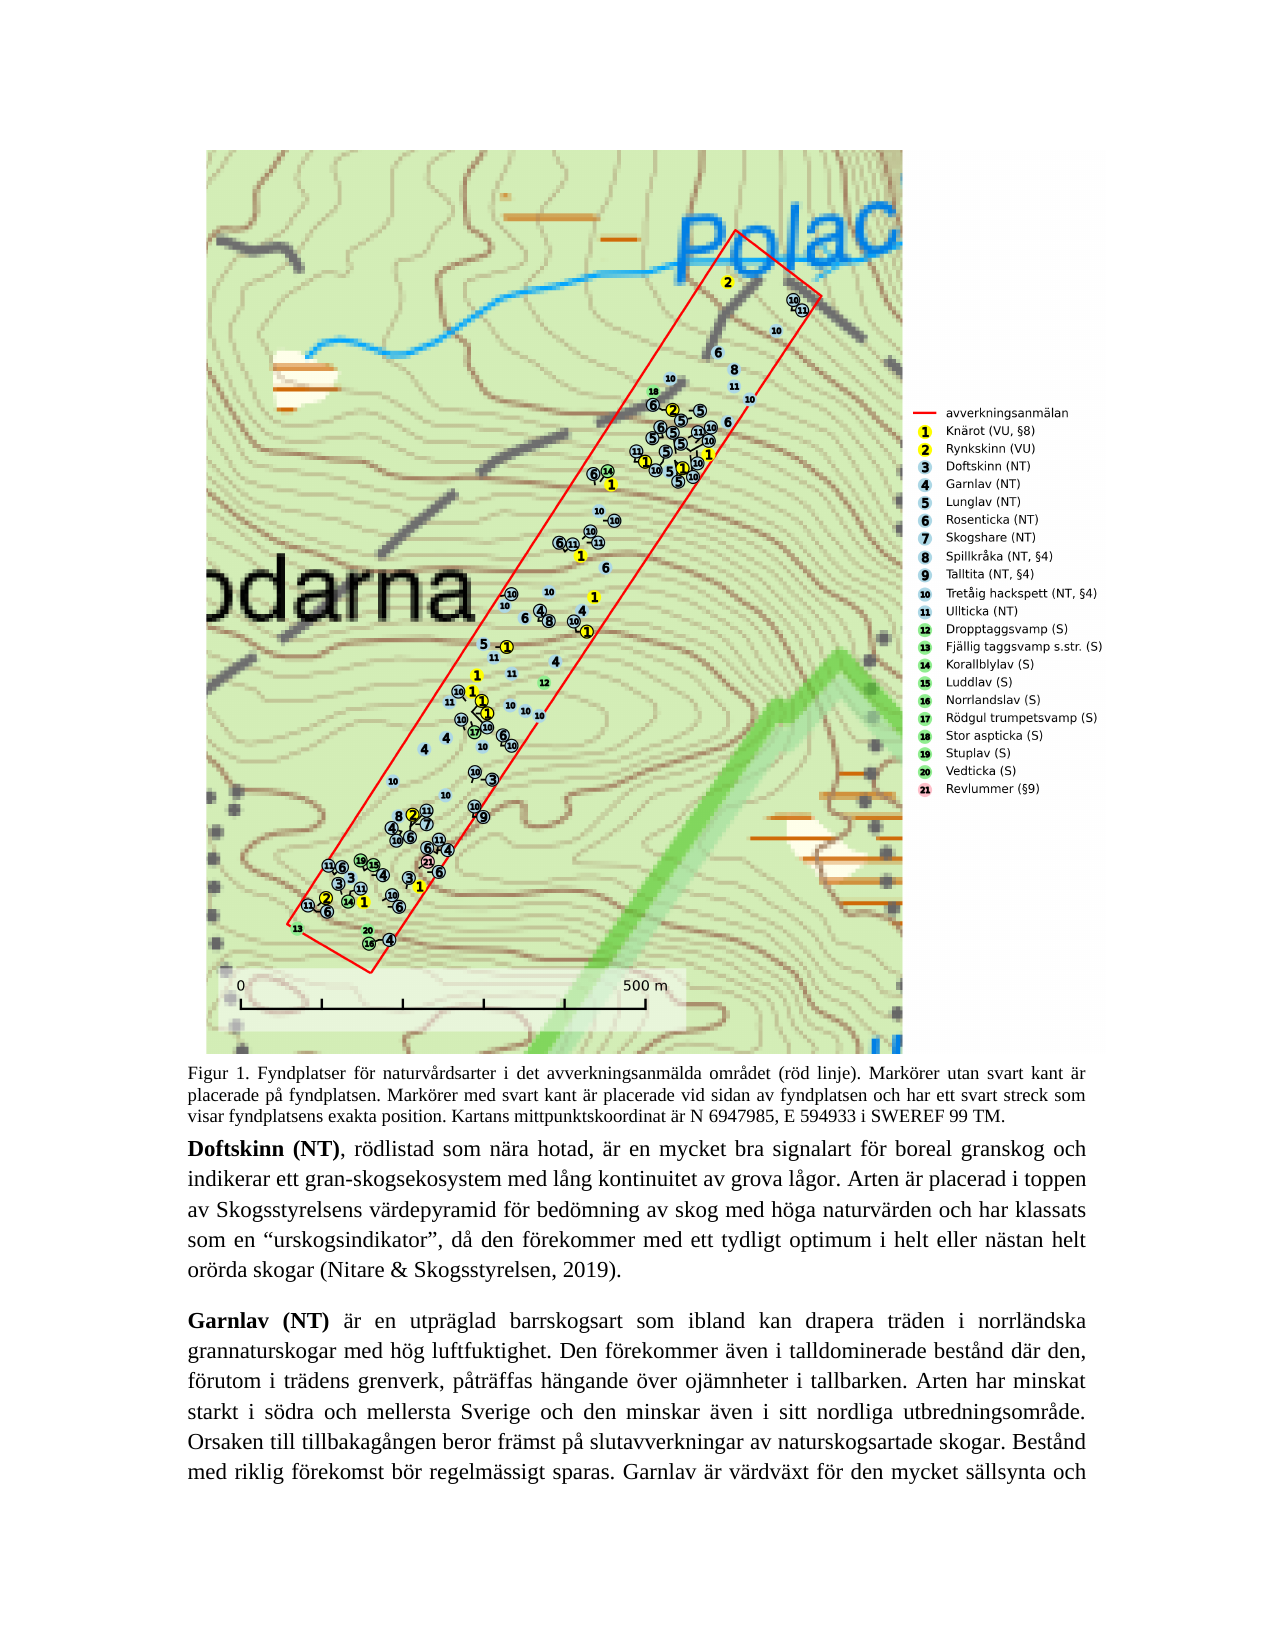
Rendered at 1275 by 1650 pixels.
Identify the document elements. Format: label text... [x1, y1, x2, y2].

text Doftskinn (NT), rödlistad som nära hotad, är en mycket bra signalart för boreal granskog och indikerar ett gran-skogsekosystem med lång kontinuitet av grova lågor. Arten är placerad i toppen av Skogsstyrelsens värdepyramid för bedömning av skog med höga naturvärden och har klassats som en “urskogsindikator”, då den förekommer med ett tydligt optimum i helt eller nästan helt orörda skogar (Nitare & Skogsstyrelsen, 2019). [187, 1135, 1087, 1282]
picture [206, 150, 1107, 1054]
text Figur 1. Fyndplatser för naturvårdsarter i det avverkningsanmälda området (röd linje). Markörer utan svart kant är placerade på fyndplatsen. Markörer med svart kant är placerade vid sidan av fyndplatsen och har ett svart streck som visar fyndplatsens exakta position. Kartans mittpunktskoordinat är N 6947985, E 594933 i SWEREF 99 TM. [187, 1062, 1087, 1127]
